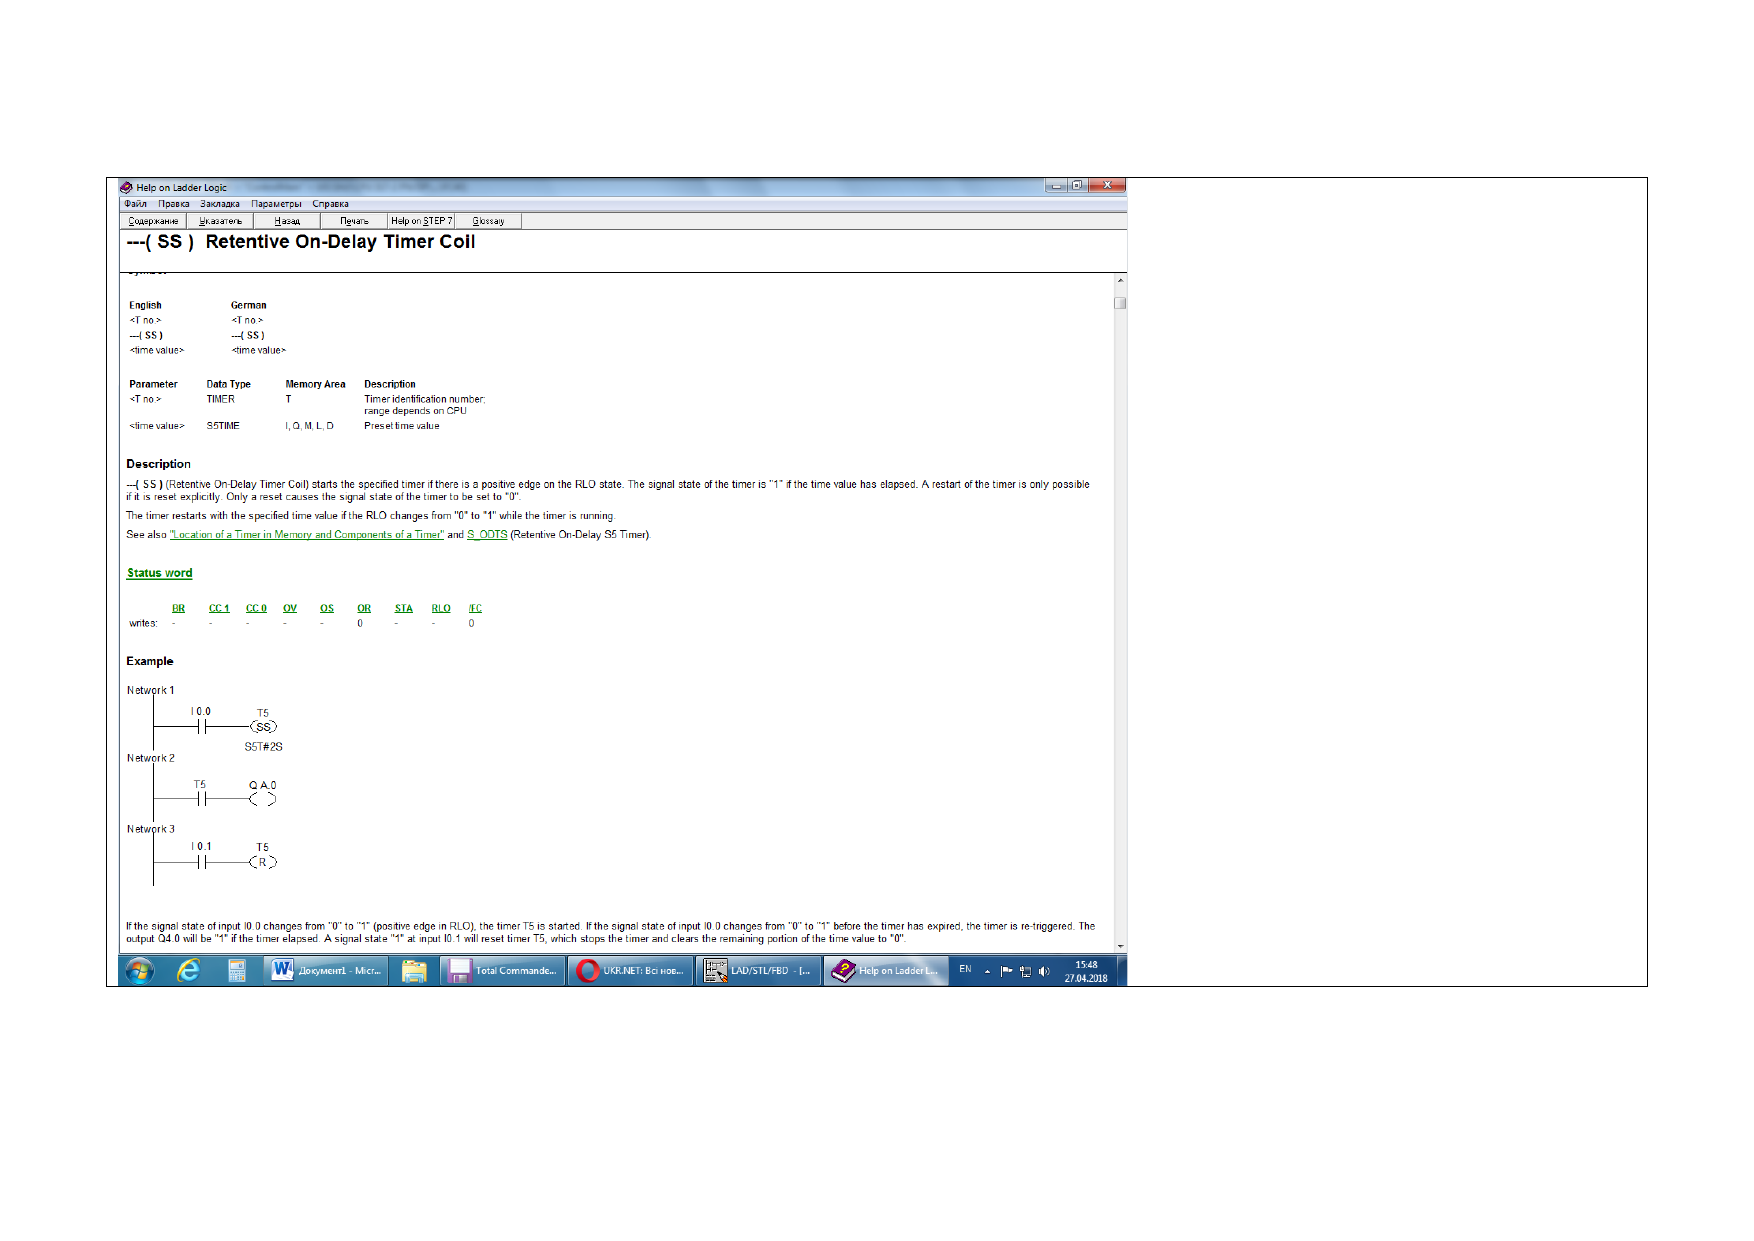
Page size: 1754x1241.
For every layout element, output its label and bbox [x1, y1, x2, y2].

table_cell [107, 178, 118, 986]
picture [118, 178, 1128, 986]
table_cell [1128, 178, 1647, 986]
